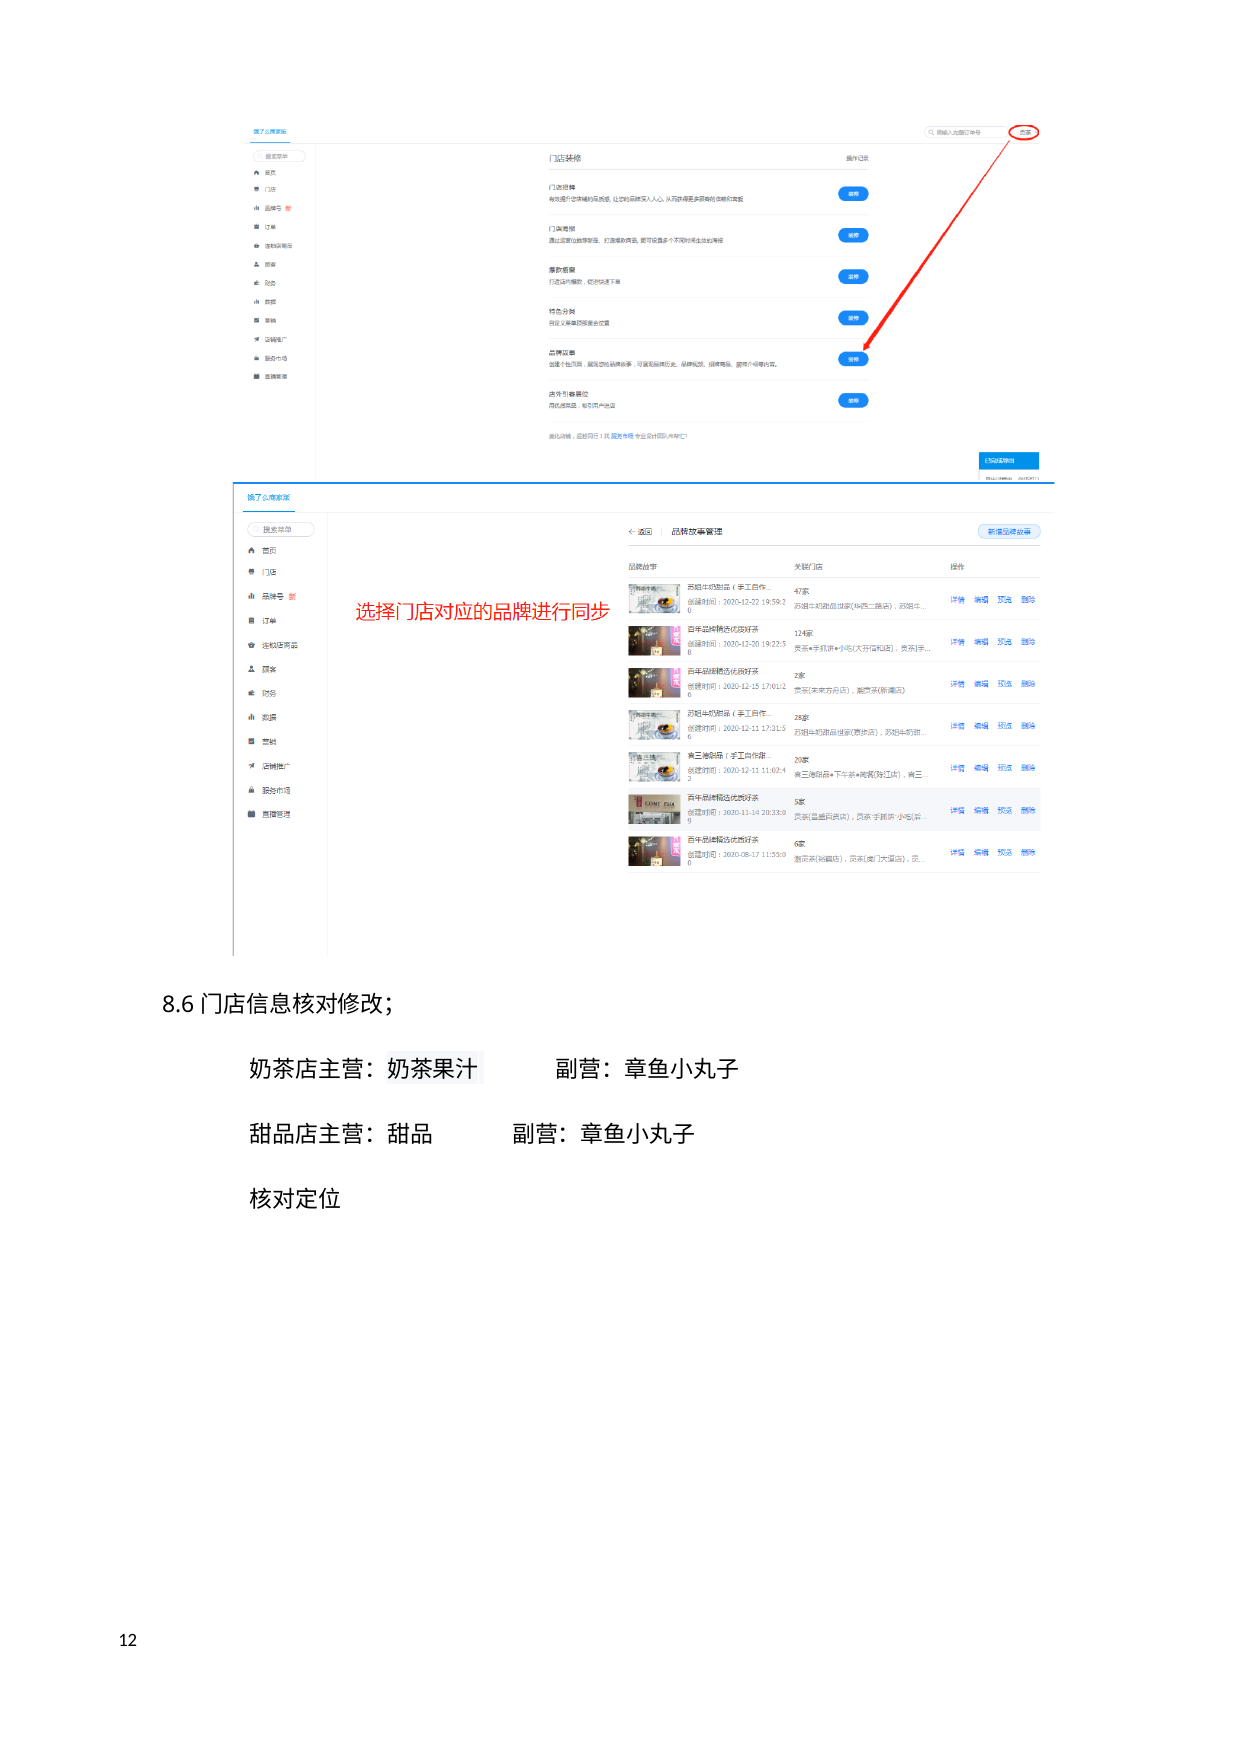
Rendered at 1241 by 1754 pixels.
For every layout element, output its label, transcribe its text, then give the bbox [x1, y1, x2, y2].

picture [229, 482, 1055, 956]
list 甜品店主营：甜品 副营：章鱼小丸子 [206, 1100, 1122, 1165]
list 奶茶店主营：奶茶果汁 副营：章鱼小丸子 [206, 1035, 1122, 1100]
list 门店信息核对修改； [118, 970, 1122, 1035]
list 核对定位 [206, 1165, 1122, 1230]
picture [244, 125, 1040, 480]
